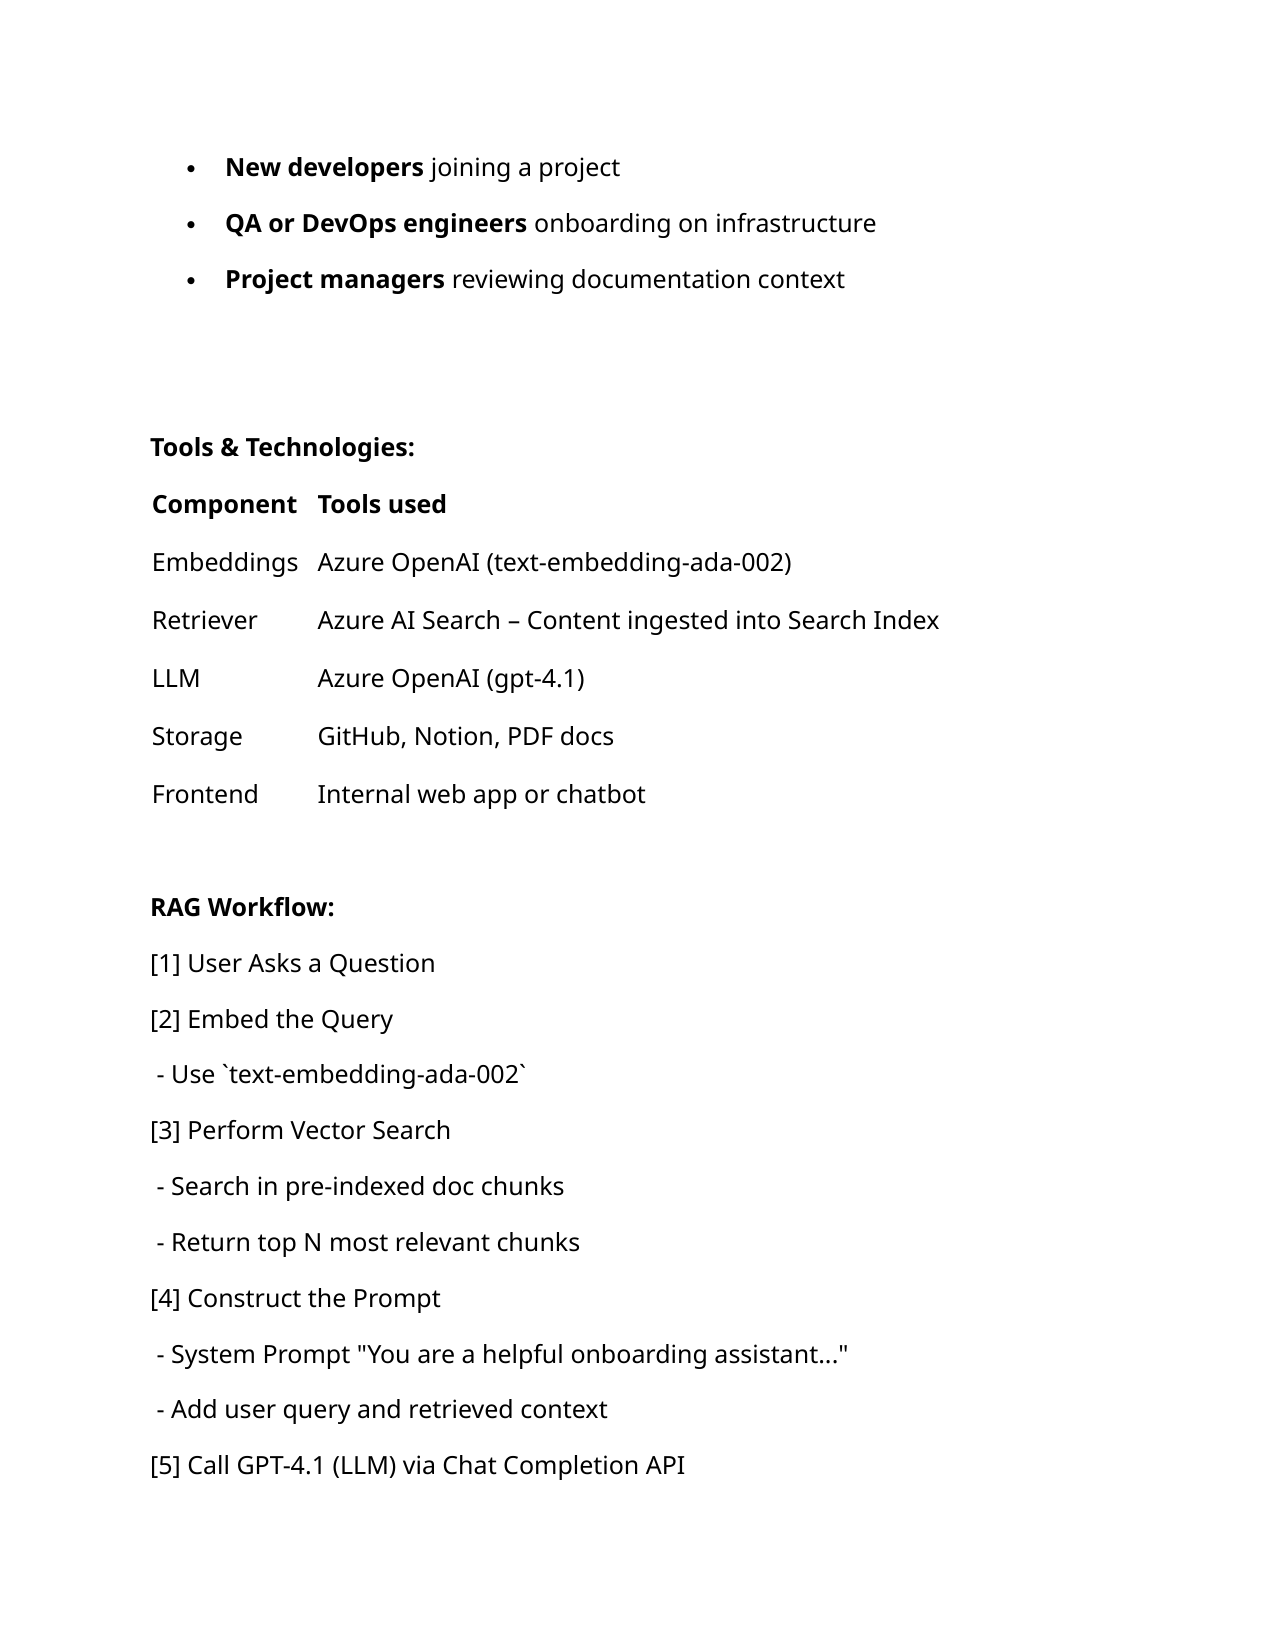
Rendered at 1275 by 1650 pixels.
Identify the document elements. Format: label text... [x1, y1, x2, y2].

text - System Prompt "You are a helpful onboarding assistant..." [150, 1336, 1125, 1370]
text - Add user query and retrieved context [150, 1392, 1125, 1426]
list Project managers reviewing documentation context [187, 262, 1125, 296]
table_header Tools used [316, 485, 985, 543]
list New developers joining a project [187, 150, 1125, 184]
table_cell Azure OpenAI (gpt-4.1) [316, 659, 985, 717]
text [3] Perform Vector Search [150, 1113, 1125, 1147]
table_header Component [150, 485, 316, 543]
text - Search in pre-indexed doc chunks [150, 1169, 1125, 1203]
table_cell Azure OpenAI (text-embedding-ada-002) [316, 543, 985, 601]
list QA or DevOps engineers onboarding on infrastructure [187, 206, 1125, 240]
text [5] Call GPT-4.1 (LLM) via Chat Completion API [150, 1448, 1125, 1482]
text - Use `text-embedding-ada-002` [150, 1057, 1125, 1091]
table_cell Retriever [150, 601, 316, 659]
table_cell Embeddings [150, 543, 316, 601]
table_cell Azure AI Search – Content ingested into Search Index [316, 601, 985, 659]
text - Return top N most relevant chunks [150, 1224, 1125, 1259]
text [1] User Asks a Question [150, 945, 1125, 979]
table_cell GitHub, Notion, PDF docs [316, 718, 985, 776]
table_cell Frontend [150, 776, 316, 834]
table_cell Storage [150, 718, 316, 776]
table_cell Internal web app or chatbot [316, 776, 985, 834]
text [4] Construct the Prompt [150, 1280, 1125, 1314]
text RAG Workflow: [150, 889, 1125, 924]
table_cell LLM [150, 659, 316, 717]
text Tools & Technologies: [150, 429, 1125, 463]
text [2] Embed the Query [150, 1001, 1125, 1035]
